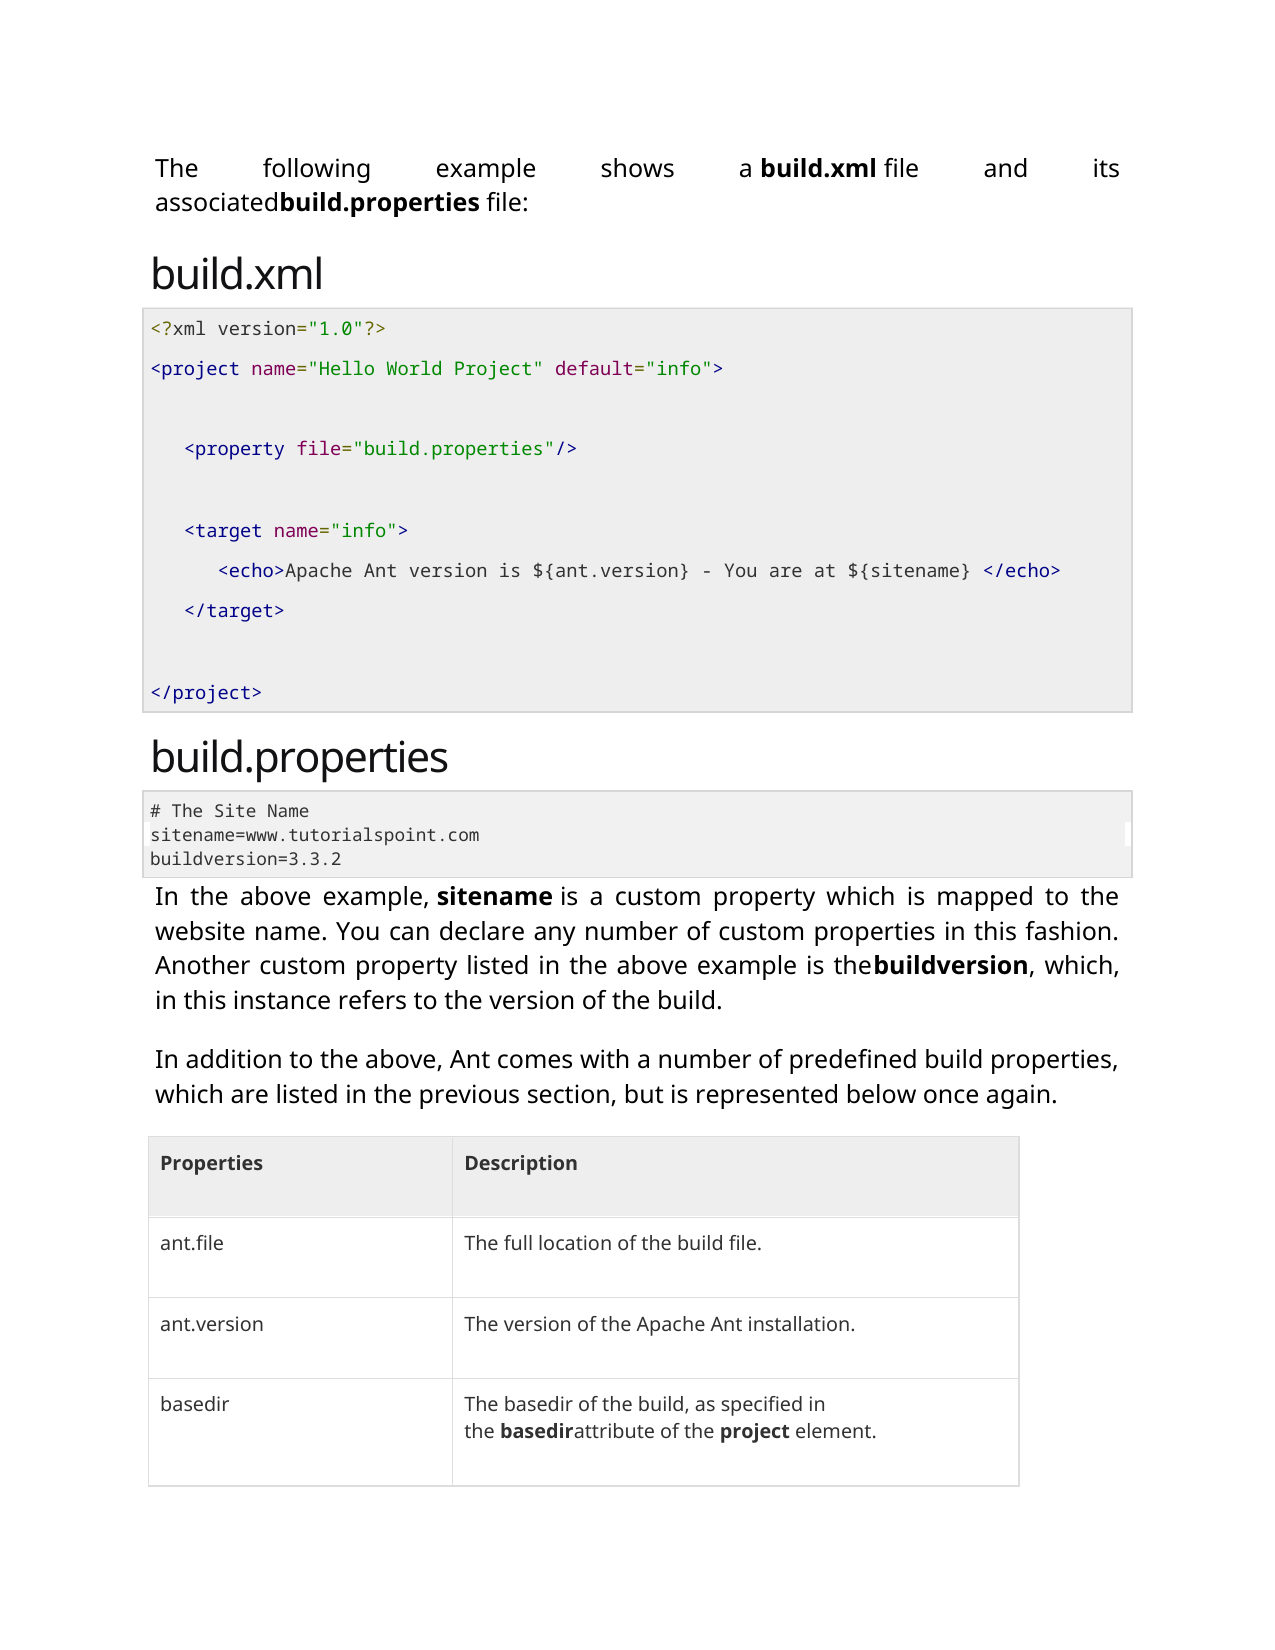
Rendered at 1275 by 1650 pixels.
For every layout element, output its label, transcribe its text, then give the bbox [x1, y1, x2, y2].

text build.xml [150, 244, 1120, 302]
text build.properties [150, 727, 1120, 785]
text <target name="info"> [144, 509, 1131, 543]
text # The Site Name [144, 792, 1131, 822]
text sitename=www.tutorialspoint.com [150, 822, 1125, 838]
table_header Description [453, 1137, 1018, 1216]
text <project name="Hello World Project" default="info"> [144, 347, 1131, 381]
table_cell The full location of the build file. [453, 1218, 1018, 1297]
text buildversion=3.3.2 [144, 838, 1131, 877]
text <?xml version="1.0"?> [144, 309, 1131, 341]
table_header Properties [149, 1137, 452, 1216]
table_cell ant.version [149, 1298, 452, 1377]
text In addition to the above, Ant comes with a number of predefined build properties, which are listed in the previous section, but is represented below once again. [155, 1042, 1120, 1111]
text <echo>Apache Ant version is ${ant.version} - You are at ${sitename} </echo> [144, 549, 1131, 583]
text </project> [144, 671, 1131, 711]
text The following example shows a build.xml file and its associatedbuild.properties file: [155, 150, 1120, 219]
table_cell The version of the Apache Ant installation. [453, 1298, 1018, 1377]
table_cell basedir [149, 1379, 452, 1485]
table_cell The basedir of the build, as specified in the basedirattribute of the project element. [453, 1379, 1018, 1485]
text <property file="build.properties"/> [144, 427, 1131, 460]
text </target> [144, 589, 1131, 622]
table_cell ant.file [149, 1218, 452, 1297]
text In the above example, sitename is a custom property which is mapped to the website name. You can declare any number of custom properties in this fashion. Another custom property listed in the above example is thebuildversion, which, in this instance refers to the version of the build. [155, 878, 1120, 1017]
